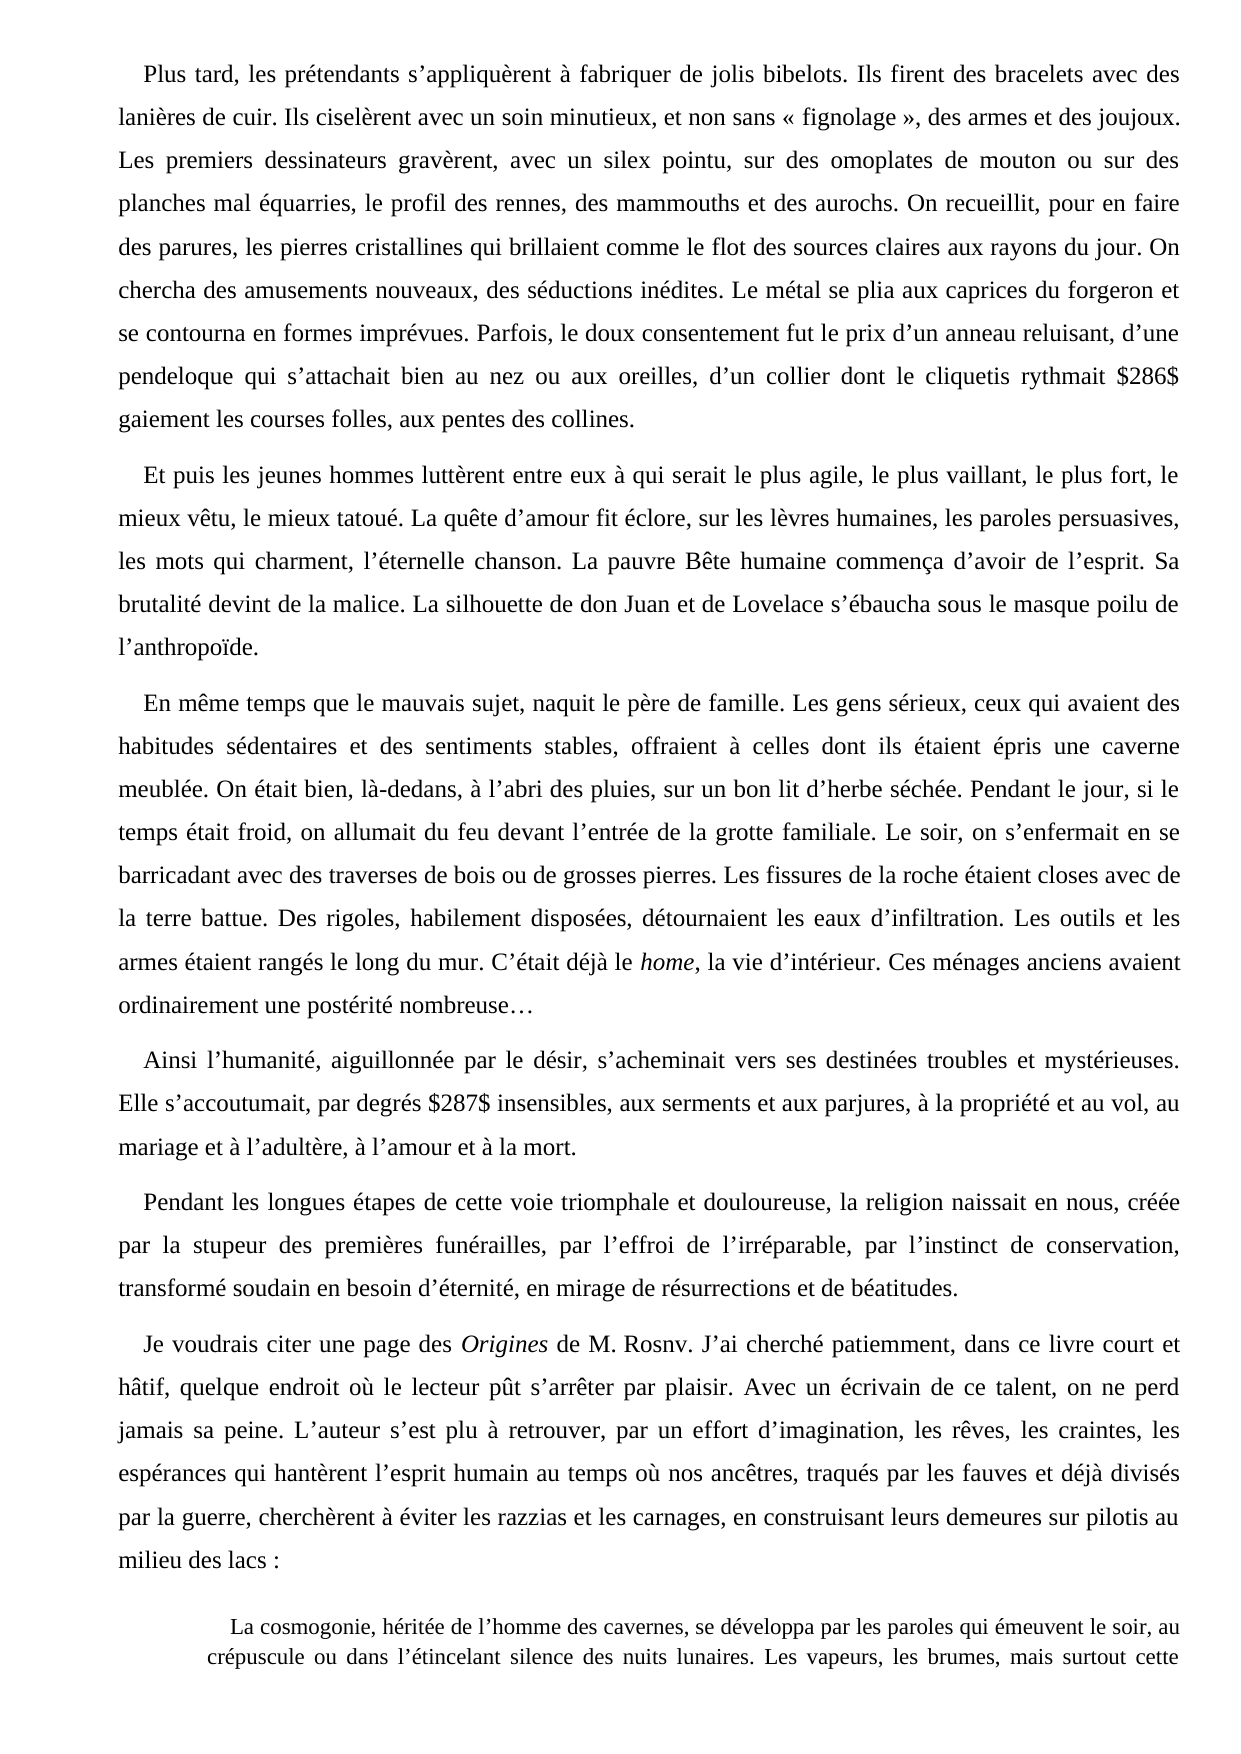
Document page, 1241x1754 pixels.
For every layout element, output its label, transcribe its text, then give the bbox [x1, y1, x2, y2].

text En même temps que le mauvais sujet, naquit le père de famille. Les gens sérieux, ceux qui avaient des habitudes sédentaires et des sentiments stables, offraient à celles dont ils étaient épris une caverne meublée. On était bien, là-dedans, à l’abri des pluies, sur un bon lit d’herbe séchée. Pendant le jour, si le temps était froid, on allumait du feu devant l’entrée de la grotte familiale. Le soir, on s’enfermait en se barricadant avec des traverses de bois ou de grosses pierres. Les fissures de la roche étaient closes avec de la terre battue. Des rigoles, habilement disposées, détournaient les eaux d’infiltration. Les outils et les armes étaient rangés le long du mur. C’était déjà le home, la vie d’intérieur. Ces ménages anciens avaient ordinairement une postérité nombreuse… [118, 688, 1181, 1018]
text Plus tard, les prétendants s’appliquèrent à fabriquer de jolis bibelots. Ils firent des bracelets avec des lanières de cuir. Ils ciselèrent avec un soin minutieux, et non sans « fignolage », des armes et des joujoux. Les premiers dessinateurs gravèrent, avec un silex pointu, sur des omoplates de mouton ou sur des planches mal équarries, le profil des rennes, des mammouths et des aurochs. On recueillit, pour en faire des parures, les pierres cristallines qui brillaient comme le flot des sources claires aux rayons du jour. On chercha des amusements nouveaux, des séductions inédites. Le métal se plia aux caprices du forgeron et se contourna en formes imprévues. Parfois, le doux consentement fut le prix d’un anneau reluisant, d’une pendeloque qui s’attachait bien au nez ou aux oreilles, d’un collier dont le cliquetis rythmait $286$ gaiement les courses folles, aux pentes des collines. [118, 59, 1181, 433]
text Pendant les longues étapes de cette voie triomphale et douloureuse, la religion naissait en nous, créée par la stupeur des premières funérailles, par l’effroi de l’irréparable, par l’instinct de conservation, transformé soudain en besoin d’éternité, en mirage de résurrections et de béatitudes. [118, 1187, 1181, 1302]
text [207, 1613, 1181, 1669]
text Et puis les jeunes hommes luttèrent entre eux à qui serait le plus agile, le plus vaillant, le plus fort, le mieux vêtu, le mieux tatoué. La quête d’amour fit éclore, sur les lèvres humaines, les paroles persuasives, les mots qui charment, l’éternelle chanson. La pauvre Bête humaine commença d’avoir de l’esprit. Sa brutalité devint de la malice. La silhouette de don Juan et de Lovelace s’ébaucha sous le masque poilu de l’anthropoïde. [118, 460, 1181, 661]
text Je voudrais citer une page des Origines de M. Rosnv. J’ai cherché patiemment, dans ce livre court et hâtif, quelque endroit où le lecteur pût s’arrêter par plaisir. Avec un écrivain de ce talent, on ne perd jamais sa peine. L’auteur s’est plu à retrouver, par un effort d’imagination, les rêves, les craintes, les espérances qui hantèrent l’esprit humain au temps où nos ancêtres, traqués par les fauves et déjà divisés par la guerre, cherchèrent à éviter les razzias et les carnages, en construisant leurs demeures sur pilotis au milieu des lacs : [118, 1329, 1181, 1573]
text Ainsi l’humanité, aiguillonnée par le désir, s’acheminait vers ses destinées troubles et mystérieuses. Elle s’accoutumait, par degrés $287$ insensibles, aux serments et aux parjures, à la propriété et au vol, au mariage et à l’adultère, à l’amour et à la mort. [118, 1045, 1181, 1160]
